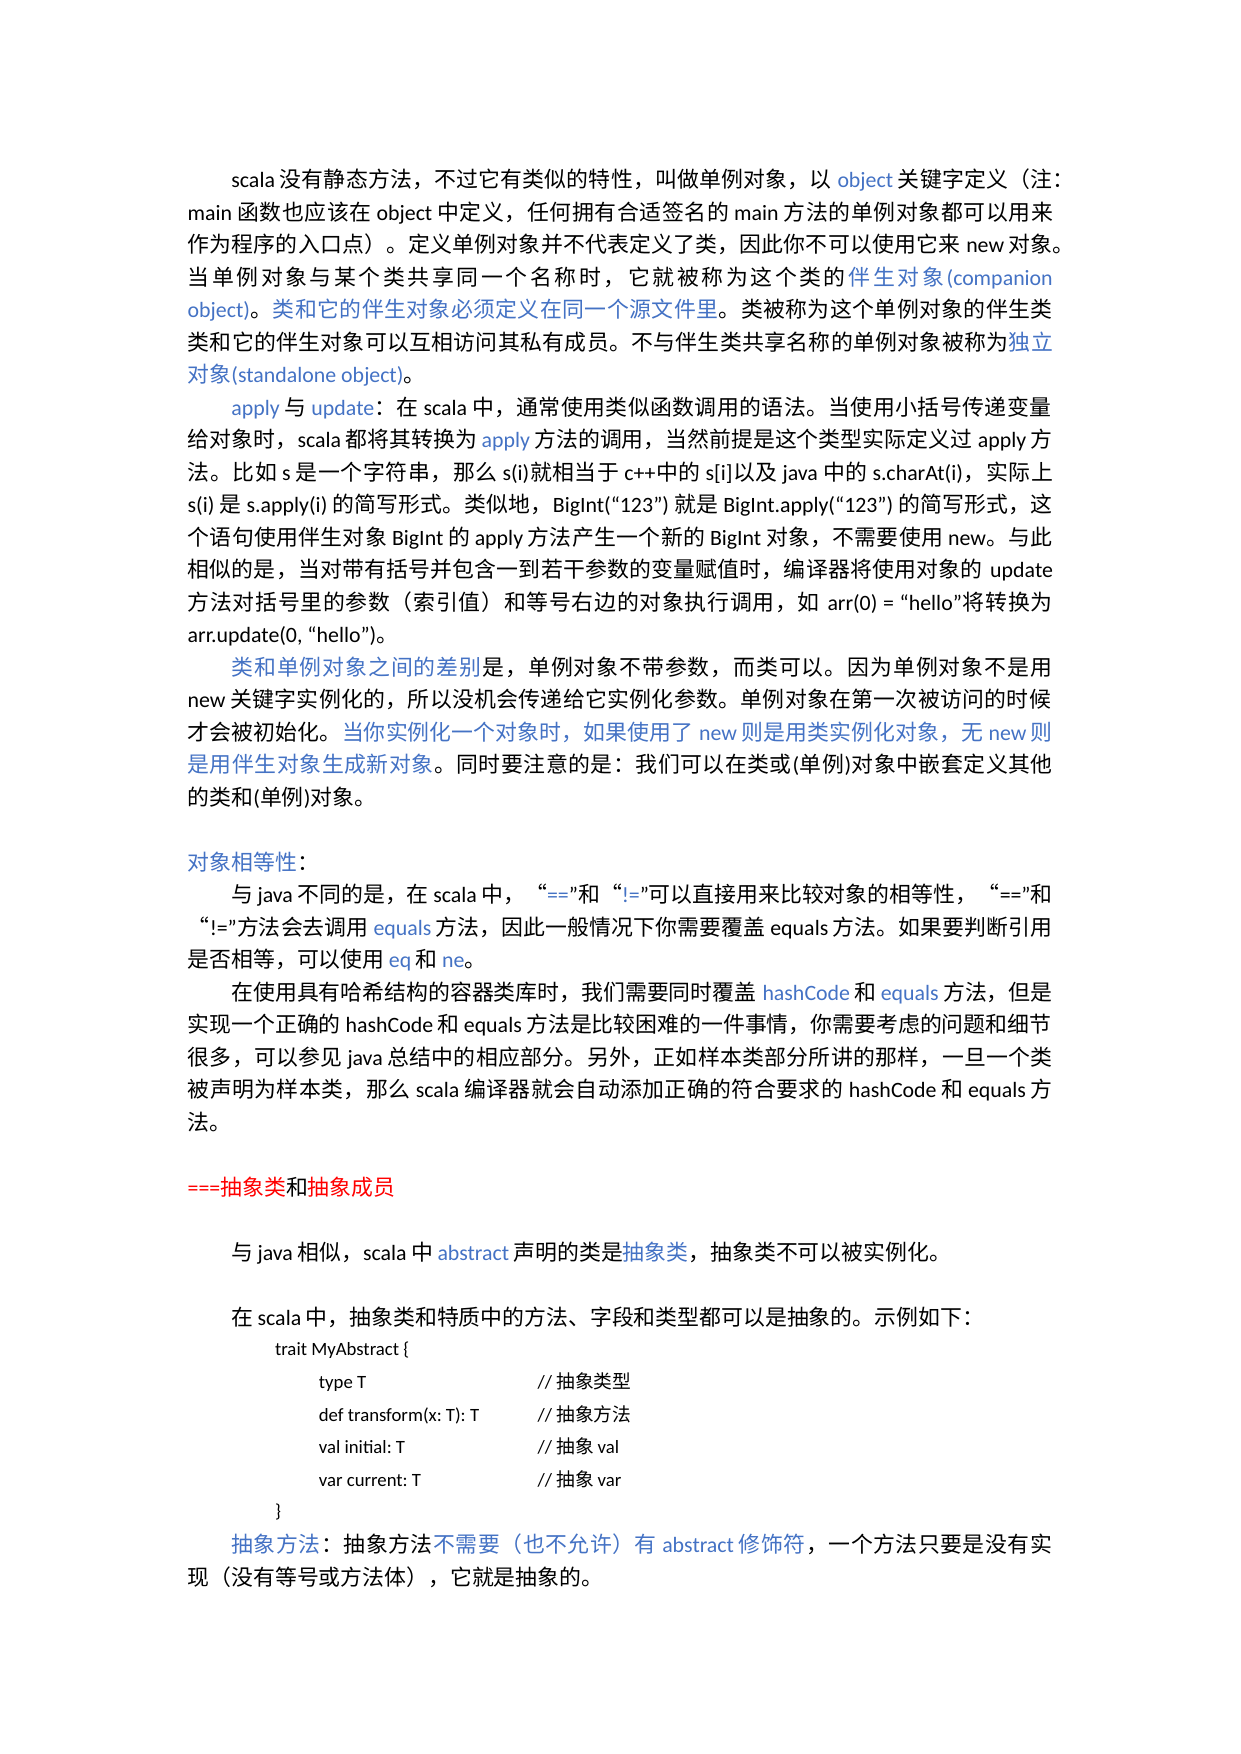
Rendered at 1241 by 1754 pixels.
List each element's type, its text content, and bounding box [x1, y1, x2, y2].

text 在scala中，抽象类和特质中的方法、字段和类型都可以是抽象的。示例如下： [187, 1299, 1053, 1332]
text 与java不同的是，在scala中，“==”和“!=”可以直接用来比较对象的相等性，“==”和“!=”方法会去调用equals方法，因此一般情况下你需要覆盖equals方法。如果要判断引用是否相等，可以使用eq和ne。 [187, 877, 1053, 974]
text def transform(x: T): T // 抽象方法 [187, 1397, 1053, 1429]
text 对象相等性： [187, 844, 1053, 877]
text 类和单例对象之间的差别是，单例对象不带参数，而类可以。因为单例对象不是用new关键字实例化的，所以没机会传递给它实例化参数。单例对象在第一次被访问的时候才会被初始化。当你实例化一个对象时，如果使用了new则是用类实例化对象，无new则是用伴生对象生成新对象。同时要注意的是：我们可以在类或(单例)对象中嵌套定义其他的类和(单例)对象。 [187, 649, 1053, 812]
text val initial: T // 抽象val [187, 1429, 1053, 1462]
text scala没有静态方法，不过它有类似的特性，叫做单例对象，以object关键字定义（注：main函数也应该在object中定义，任何拥有合适签名的main方法的单例对象都可以用来作为程序的入口点）。定义单例对象并不代表定义了类，因此你不可以使用它来new对象。当单例对象与某个类共享同一个名称时，它就被称为这个类的伴生对象(companion object)。类和它的伴生对象必须定义在同一个源文件里。类被称为这个单例对象的伴生类。类和它的伴生对象可以互相访问其私有成员。不与伴生类共享名称的单例对象被称为独立对象(standalone object)。 [187, 162, 1053, 389]
text apply与update：在scala中，通常使用类似函数调用的语法。当使用小括号传递变量给对象时，scala都将其转换为apply方法的调用，当然前提是这个类型实际定义过apply方法。比如s是一个字符串，那么s(i)就相当于c++中的s[i]以及java中的s.charAt(i)，实际上 s(i) 是 s.apply(i) 的简写形式。类似地，BigInt(“123”) 就是 BigInt.apply(“123”) 的简写形式，这个语句使用伴生对象BigInt的apply方法产生一个新的BigInt对象，不需要使用new。与此相似的是，当对带有括号并包含一到若干参数的变量赋值时，编译器将使用对象的update方法对括号里的参数（索引值）和等号右边的对象执行调用，如arr(0) = “hello”将转换为arr.update(0, “hello”)。 [187, 389, 1053, 649]
text 抽象方法：抽象方法不需要（也不允许）有abstract修饰符，一个方法只要是没有实现（没有等号或方法体），它就是抽象的。 [187, 1527, 1053, 1592]
text 与java相似，scala中abstract声明的类是抽象类，抽象类不可以被实例化。 [187, 1234, 1053, 1267]
text } [187, 1494, 1053, 1527]
text 在使用具有哈希结构的容器类库时，我们需要同时覆盖hashCode和equals方法，但是实现一个正确的hashCode和equals方法是比较困难的一件事情，你需要考虑的问题和细节很多，可以参见java总结中的相应部分。另外，正如样本类部分所讲的那样，一旦一个类被声明为样本类，那么scala编译器就会自动添加正确的符合要求的hashCode和equals方法。 [187, 974, 1053, 1137]
text ===抽象类和抽象成员 [187, 1169, 1053, 1202]
text trait MyAbstract { [187, 1332, 1053, 1364]
text var current: T // 抽象var [187, 1462, 1053, 1494]
text type T // 抽象类型 [187, 1364, 1053, 1397]
